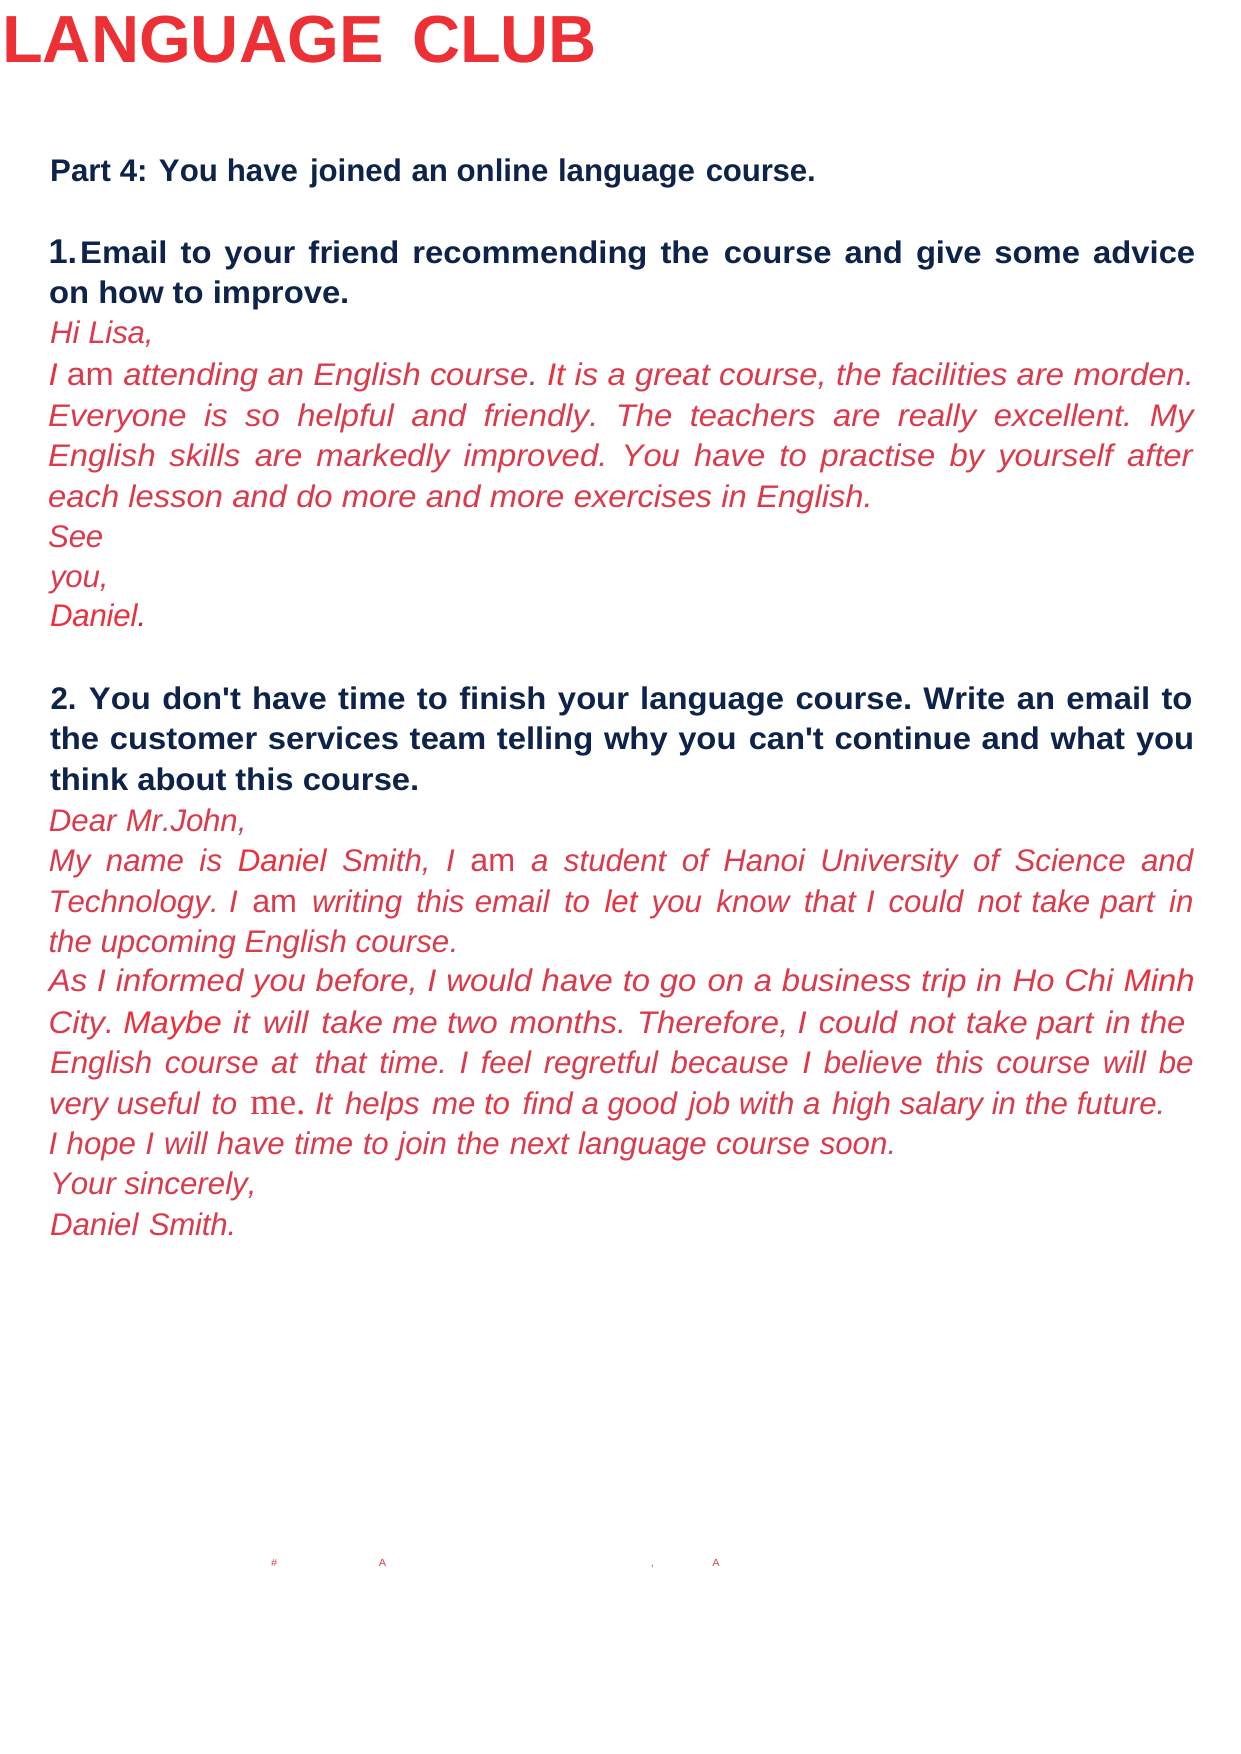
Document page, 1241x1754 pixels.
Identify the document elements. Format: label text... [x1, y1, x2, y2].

text As I informed you before, I would have to go on a business trip in Ho Chi Minh City. Maybe it will take me two months. Therefore, I could not take part in the [48, 962, 1194, 1040]
text My name is Daniel Smith, I am a student of Hanoi University of Science and Technology. I am writing this email to let you know that I could not take part in the upcoming English course. [48, 841, 1194, 959]
subtitle You don't have time to finish your language course. Write an email to the customer services team telling why you can't continue and what you think about this course. [50, 680, 1195, 797]
text English course at that time. I feel regretful because I believe this course will be very useful to me. It helps me to find a good job with a high salary in the future. [49, 1045, 1194, 1122]
text Daniel Smith. [50, 1206, 1240, 1242]
text Dear Mr.John, [49, 802, 1240, 838]
list Email to your friend recommending the course and give some advice on how to improve. [48, 231, 1195, 310]
text I am attending an English course. It is a great course, the facilities are morden. Everyone is so helpful and friendly. The teachers are really excellent. My English skills are markedly improved. You have to practise by yourself after each lesson and do more and more exercises in English. [48, 355, 1193, 513]
text Hi Lisa, [50, 314, 1240, 350]
text See you, Daniel. [48, 518, 169, 633]
text I hope I will have time to join the next language course soon. Your sincerely, [48, 1125, 897, 1201]
subtitle Part 4: You have joined an online language course. [50, 152, 1240, 188]
